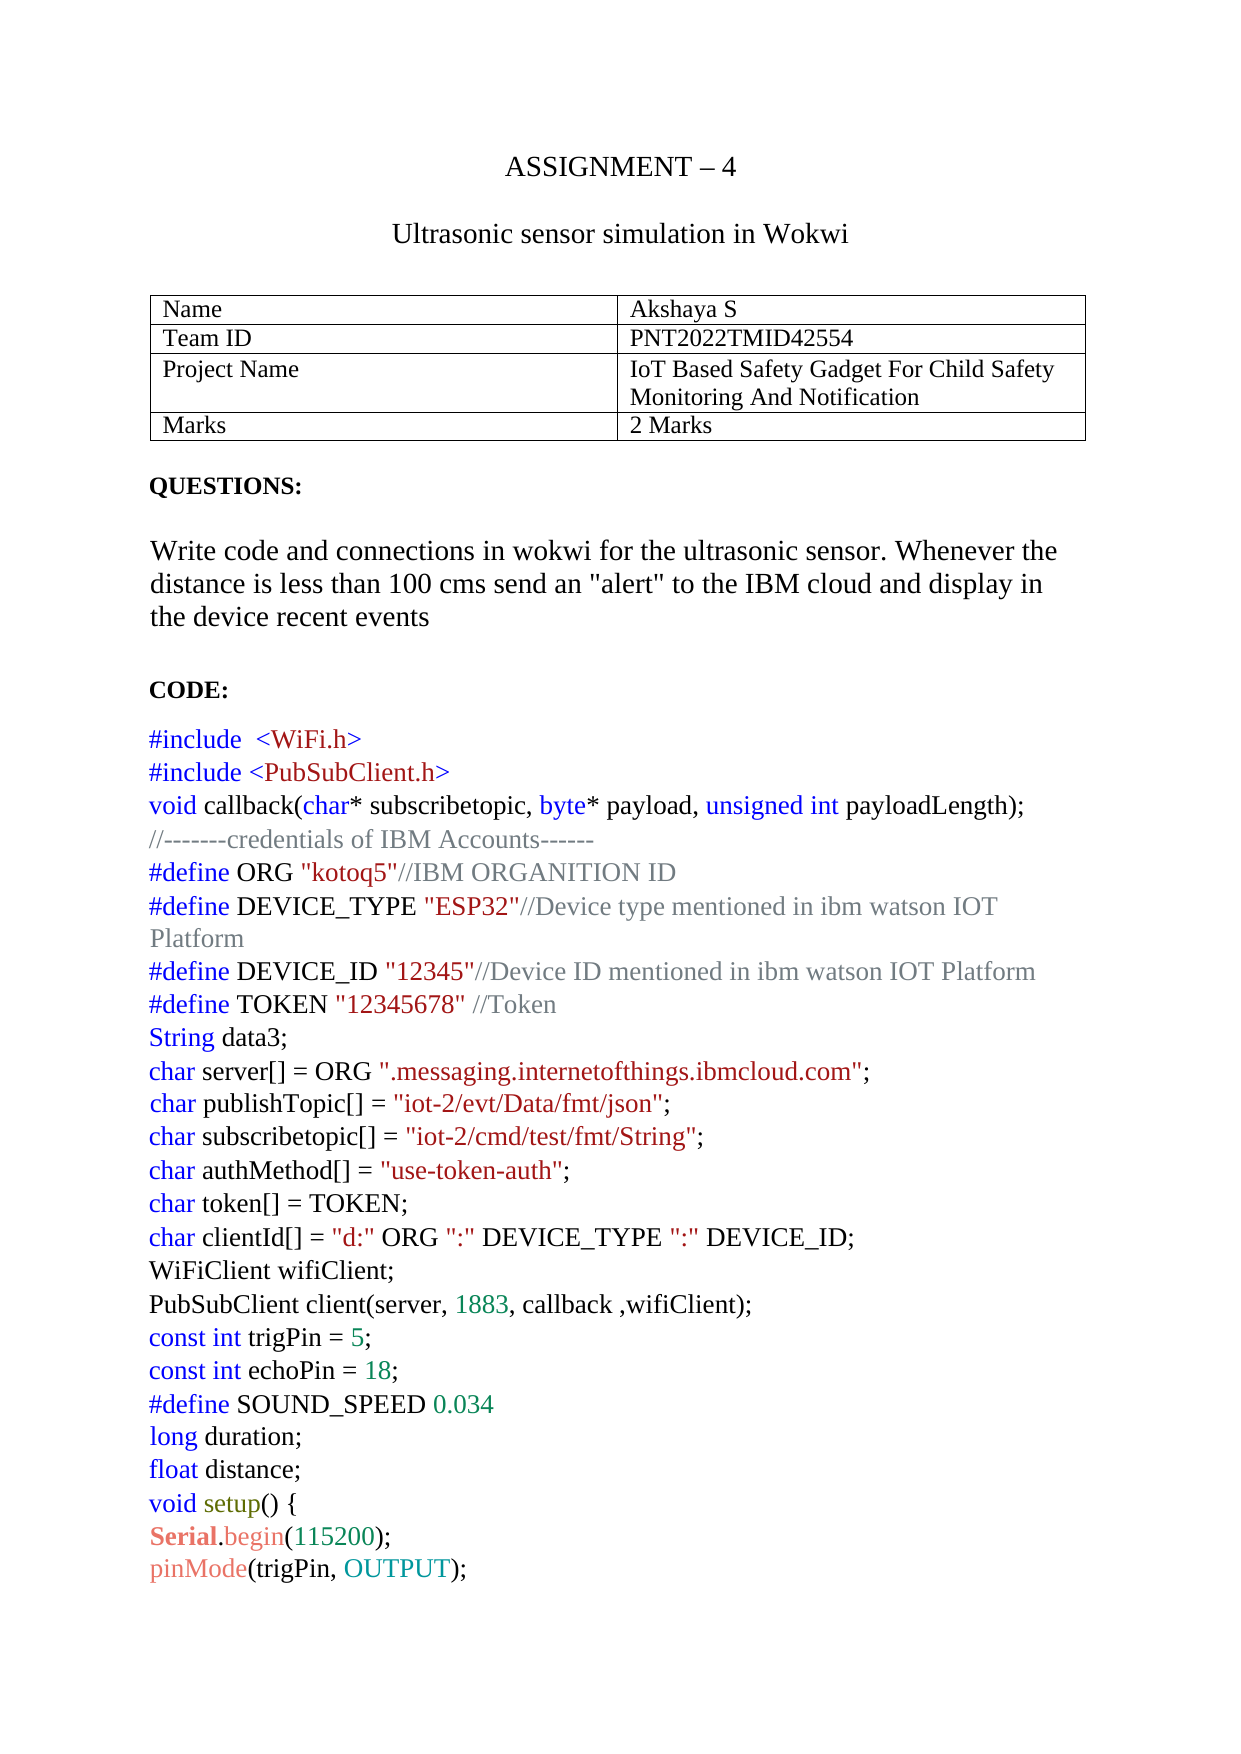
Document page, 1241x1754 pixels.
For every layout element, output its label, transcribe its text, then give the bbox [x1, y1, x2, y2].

text #define DEVICE_ID "12345"//Device ID mentioned in ibm watson IOT Platform #define TOKEN "12345678" //Token [148, 955, 1038, 1020]
text float distance; void setup() { [148, 1453, 303, 1518]
text Serial.begin(115200); pinMode(trigPin, OUTPUT); [149, 1520, 467, 1583]
table_cell PNT2022TMID42554 [618, 325, 1085, 353]
text String data3; [148, 1022, 1153, 1053]
subtitle ASSIGNMENT – 4 [503, 149, 738, 183]
text char server[] = ORG ".messaging.internetofthings.ibmcloud.com"; char publishTopic[] = "iot-2/evt/Data/fmt/json"; [148, 1055, 872, 1118]
text #define ORG "kotoq5"//IBM ORGANITION ID [148, 856, 1153, 887]
table_cell IoT Based Safety Gadget For Child Safety Monitoring And Notification [618, 354, 1085, 412]
text #define DEVICE_TYPE "ESP32"//Device type mentioned in ibm watson IOT Platform [148, 890, 1000, 953]
text char clientId[] = "d:" ORG ":" DEVICE_TYPE ":" DEVICE_ID; [148, 1221, 1153, 1252]
text char subscribetopic[] = "iot-2/cmd/test/fmt/String"; char authMethod[] = "use-token-auth"; [148, 1121, 706, 1185]
table_header Akshaya S [618, 296, 1085, 324]
text WiFiClient wifiClient; [148, 1254, 1153, 1285]
text CODE: [148, 675, 1153, 704]
table_header Name [151, 296, 617, 324]
text char token[] = TOKEN; [148, 1188, 1153, 1218]
text void callback(char* subscribetopic, byte* payload, unsigned int payloadLength); [148, 790, 1153, 821]
text const int echoPin = 18; [148, 1355, 1153, 1386]
table_cell Team ID [151, 325, 617, 353]
table_cell 2 Marks [618, 413, 1085, 440]
text Ultrasonic sensor simulation in Wokwi [391, 217, 850, 250]
text #include <WiFi.h> #include <PubSubClient.h> [148, 723, 450, 787]
subtitle Write code and connections in wokwi for the ultrasonic sensor. Whenever the distance is less than 100 cms send an "alert" to the IBM cloud and display in the device recent events [150, 534, 1076, 633]
table_cell Marks [151, 413, 617, 440]
text PubSubClient client(server, 1883, callback ,wifiClient); const int trigPin = 5; [148, 1288, 754, 1353]
text QUESTIONS: [148, 471, 1153, 500]
table_cell Project Name [151, 354, 617, 412]
text //-------credentials of IBM Accounts------ [148, 823, 1153, 854]
text #define SOUND_SPEED 0.034 long duration; [148, 1388, 495, 1451]
